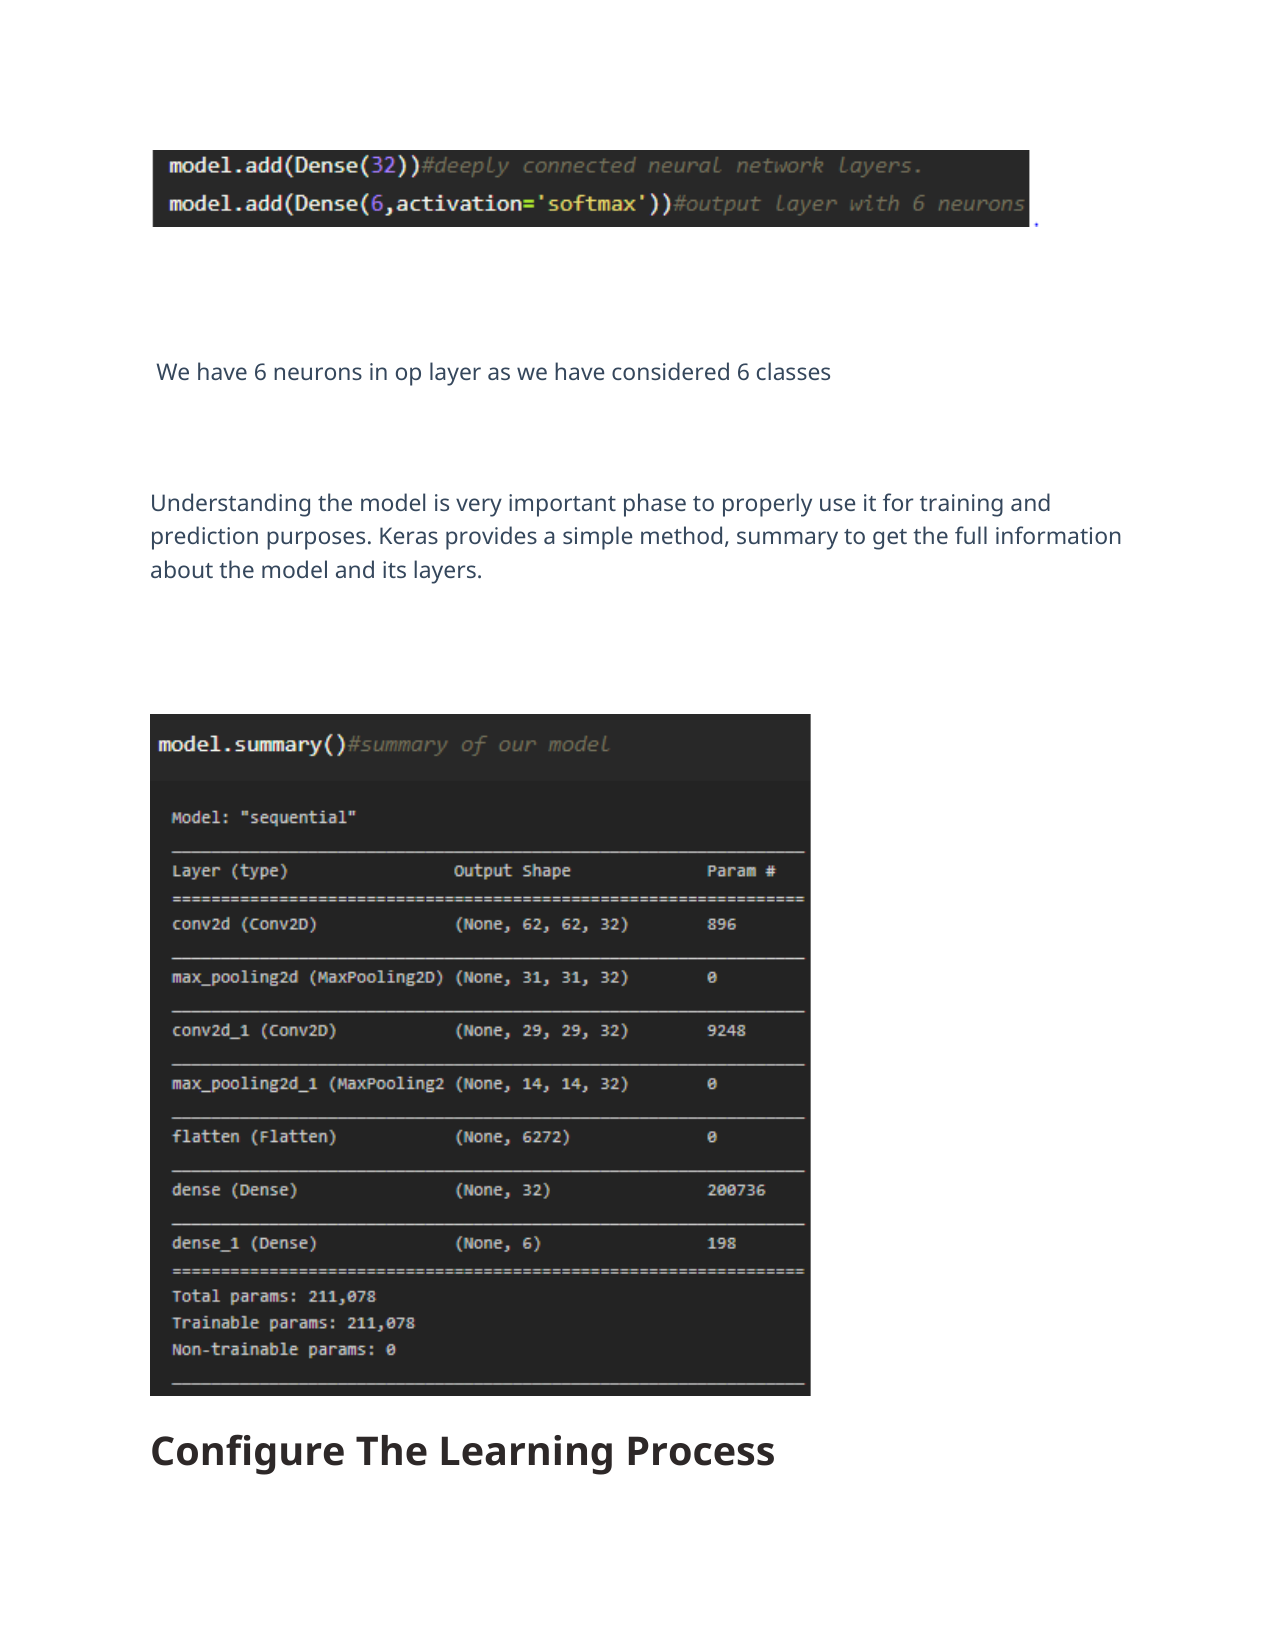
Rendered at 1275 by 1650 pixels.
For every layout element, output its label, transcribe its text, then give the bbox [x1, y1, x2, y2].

picture [150, 150, 1039, 227]
picture [150, 714, 811, 1396]
text Configure The Learning Process [150, 1423, 1125, 1477]
text Understanding the model is very important phase to properly use it for training and prediction purposes. Keras provides a simple method, summary to get the full information about the model and its layers. [150, 487, 1125, 616]
text We have 6 neurons in op layer as we have considered 6 classes [150, 356, 1125, 387]
